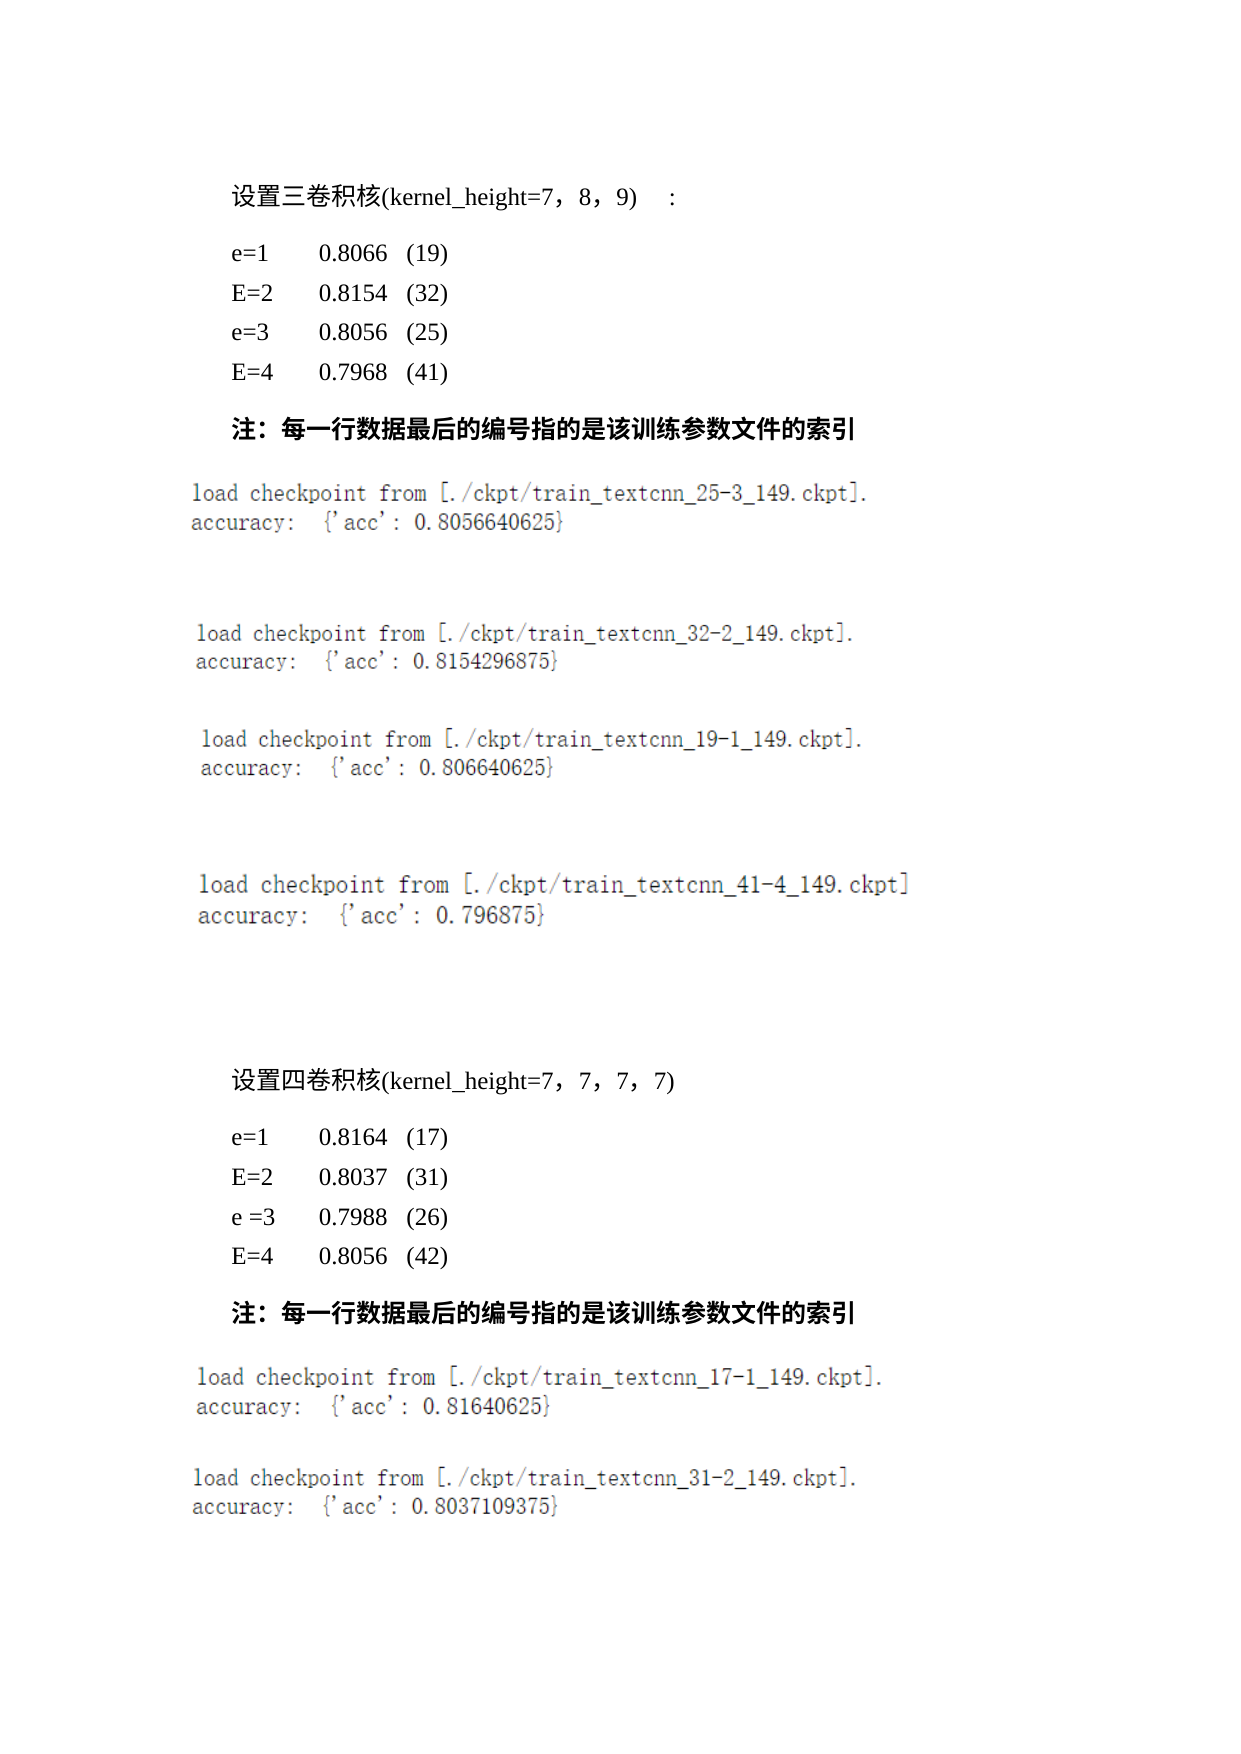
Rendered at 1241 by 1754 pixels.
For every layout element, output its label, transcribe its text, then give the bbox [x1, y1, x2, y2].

text E=2 0.8154 (32) [187, 276, 1053, 308]
picture [187, 468, 868, 554]
text E=4 0.7968 (41) [187, 355, 1053, 388]
text 设置三卷积核(kernel_height=7，8，9) : [187, 162, 1053, 227]
text E=2 0.8037 (31) [187, 1160, 1053, 1193]
text e=3 0.8056 (25) [187, 315, 1053, 348]
text 设置四卷积核(kernel_height=7，7，7，7) [187, 1046, 1053, 1111]
text e=1 0.8066 (19) [187, 236, 1053, 268]
text 注：每一行数据最后的编号指的是该训练参数文件的索引 [187, 1279, 1053, 1344]
text E=4 0.8056 (42) [187, 1239, 1053, 1272]
picture [187, 1457, 877, 1540]
text e=1 0.8164 (17) [187, 1120, 1053, 1153]
text e =3 0.7988 (26) [187, 1200, 1053, 1232]
picture [187, 717, 868, 800]
text 注：每一行数据最后的编号指的是该训练参数文件的索引 [187, 395, 1053, 460]
picture [187, 862, 913, 953]
picture [187, 1353, 891, 1441]
picture [187, 613, 859, 682]
